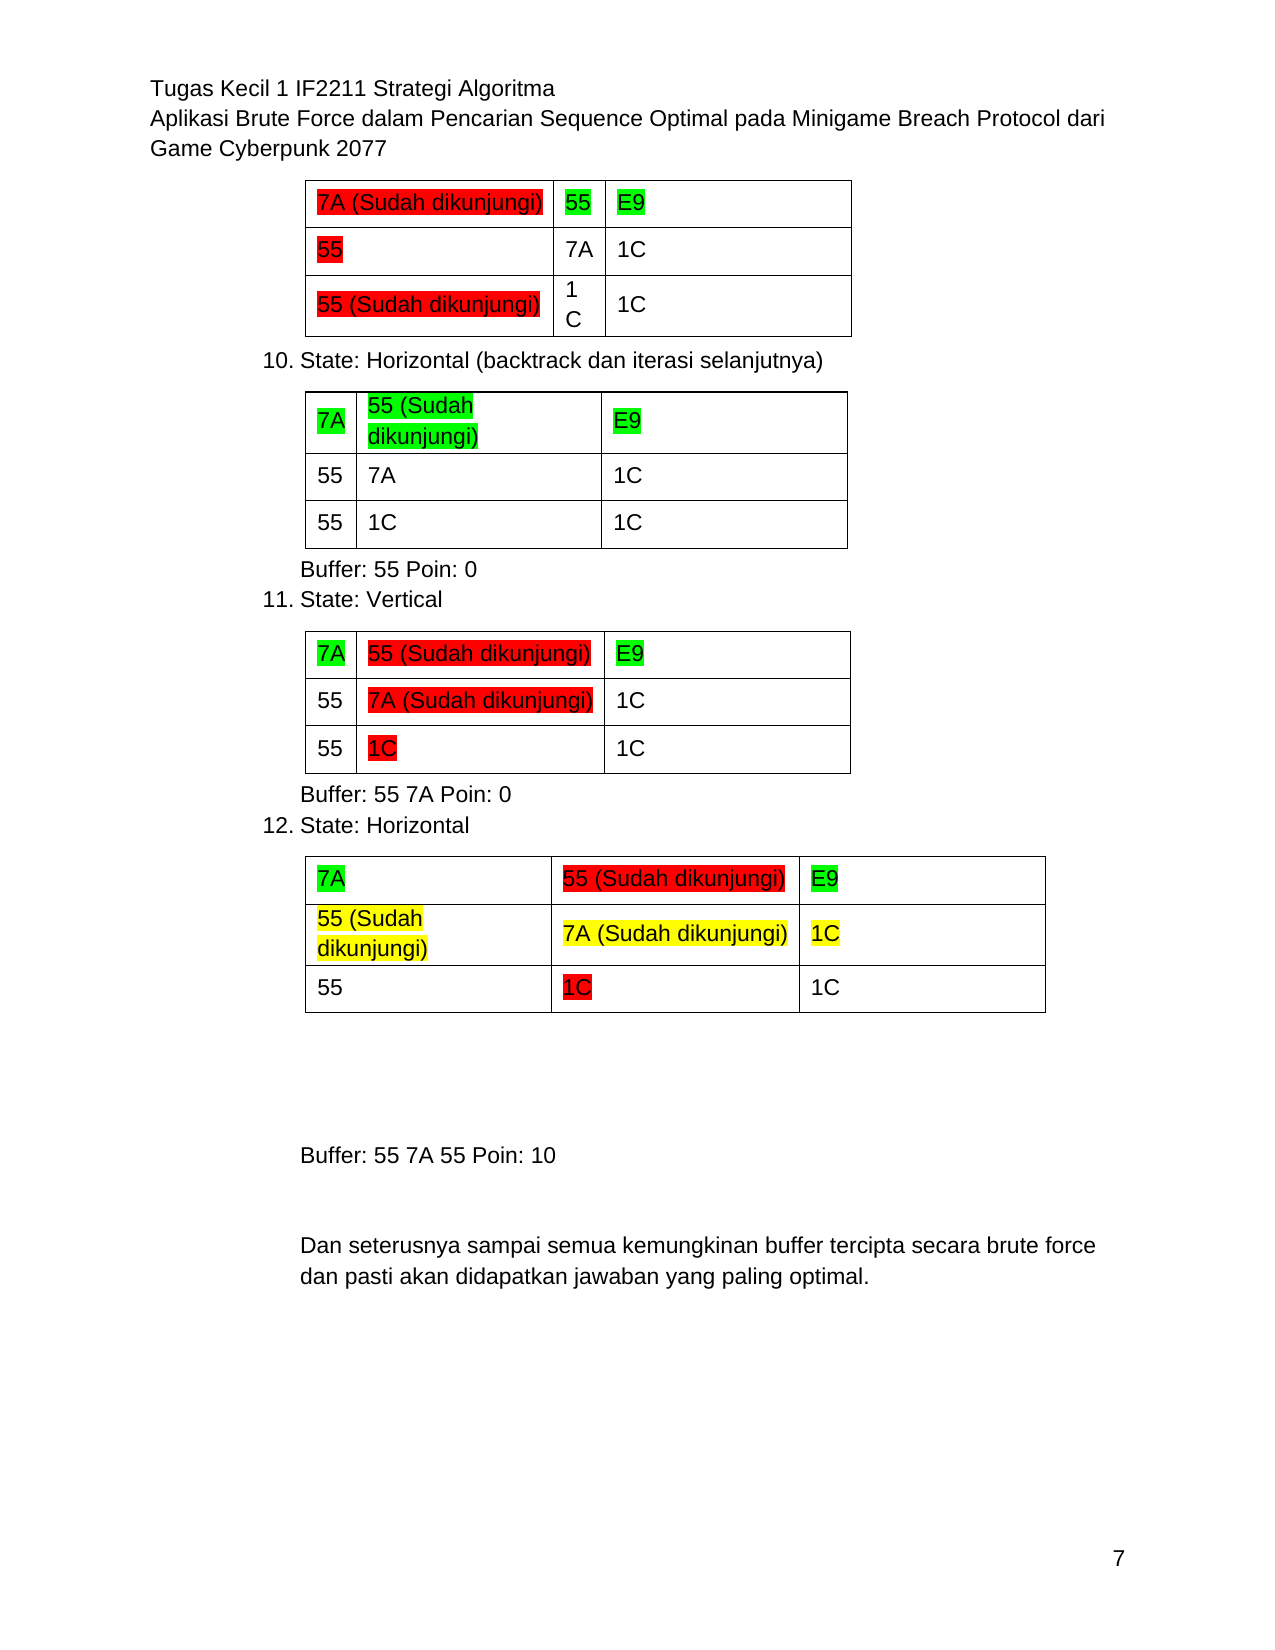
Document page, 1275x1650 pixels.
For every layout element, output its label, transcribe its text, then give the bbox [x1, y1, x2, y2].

table_cell 55 [306, 679, 356, 725]
table_cell 7A (Sudah dikunjungi) [357, 679, 604, 725]
table_cell 1C [605, 726, 850, 773]
table_cell 55 [306, 726, 356, 773]
table_cell 1C [554, 276, 605, 336]
table_cell 7A (Sudah dikunjungi) [552, 905, 799, 965]
table_cell 55 [306, 966, 551, 1012]
table_cell 1C [605, 679, 850, 725]
list State: Horizontal (backtrack dan iterasi selanjutnya) [262, 347, 1125, 373]
table_cell 55 [306, 501, 356, 547]
table_cell 1C [357, 726, 604, 773]
table_cell 1C [800, 966, 1045, 1012]
table_cell 1C [552, 966, 799, 1012]
table_cell 1C [606, 276, 851, 336]
list Buffer: 55 Poin: 0 [300, 556, 1125, 582]
table_header E9 [606, 181, 851, 227]
table_cell 7A [554, 228, 605, 274]
table_header 7A [306, 393, 356, 453]
table_header 7A [306, 857, 551, 903]
table_header 55 [554, 181, 605, 227]
list Buffer: 55 7A 55 Poin: 10 [300, 1142, 1125, 1168]
table_header 7A (Sudah dikunjungi) [306, 181, 553, 227]
table_header 55 (Sudah dikunjungi) [552, 857, 799, 903]
table_header 7A [306, 632, 356, 678]
table_header 55 (Sudah dikunjungi) [357, 632, 604, 678]
table_cell 55 (Sudah dikunjungi) [306, 905, 551, 965]
table_header E9 [602, 393, 847, 453]
table_cell 1C [602, 454, 847, 500]
table_cell 55 [306, 228, 553, 274]
table_cell 1C [606, 228, 851, 274]
list State: Vertical [262, 586, 1125, 613]
table_cell 1C [800, 905, 1045, 965]
table_cell 55 [306, 454, 356, 500]
list Buffer: 55 7A Poin: 0 [300, 781, 1125, 808]
table_header E9 [800, 857, 1045, 903]
list State: Horizontal [262, 812, 1125, 838]
table_header E9 [605, 632, 850, 678]
table_cell 55 (Sudah dikunjungi) [306, 276, 553, 336]
list Dan seterusnya sampai semua kemungkinan buffer tercipta secara brute force dan pasti akan didapatkan jawaban yang paling optimal. [300, 1232, 1125, 1289]
table_cell 1C [357, 501, 601, 547]
table_cell 7A [357, 454, 601, 500]
table_cell 1C [602, 501, 847, 547]
table_header 55 (Sudah dikunjungi) [357, 393, 601, 453]
